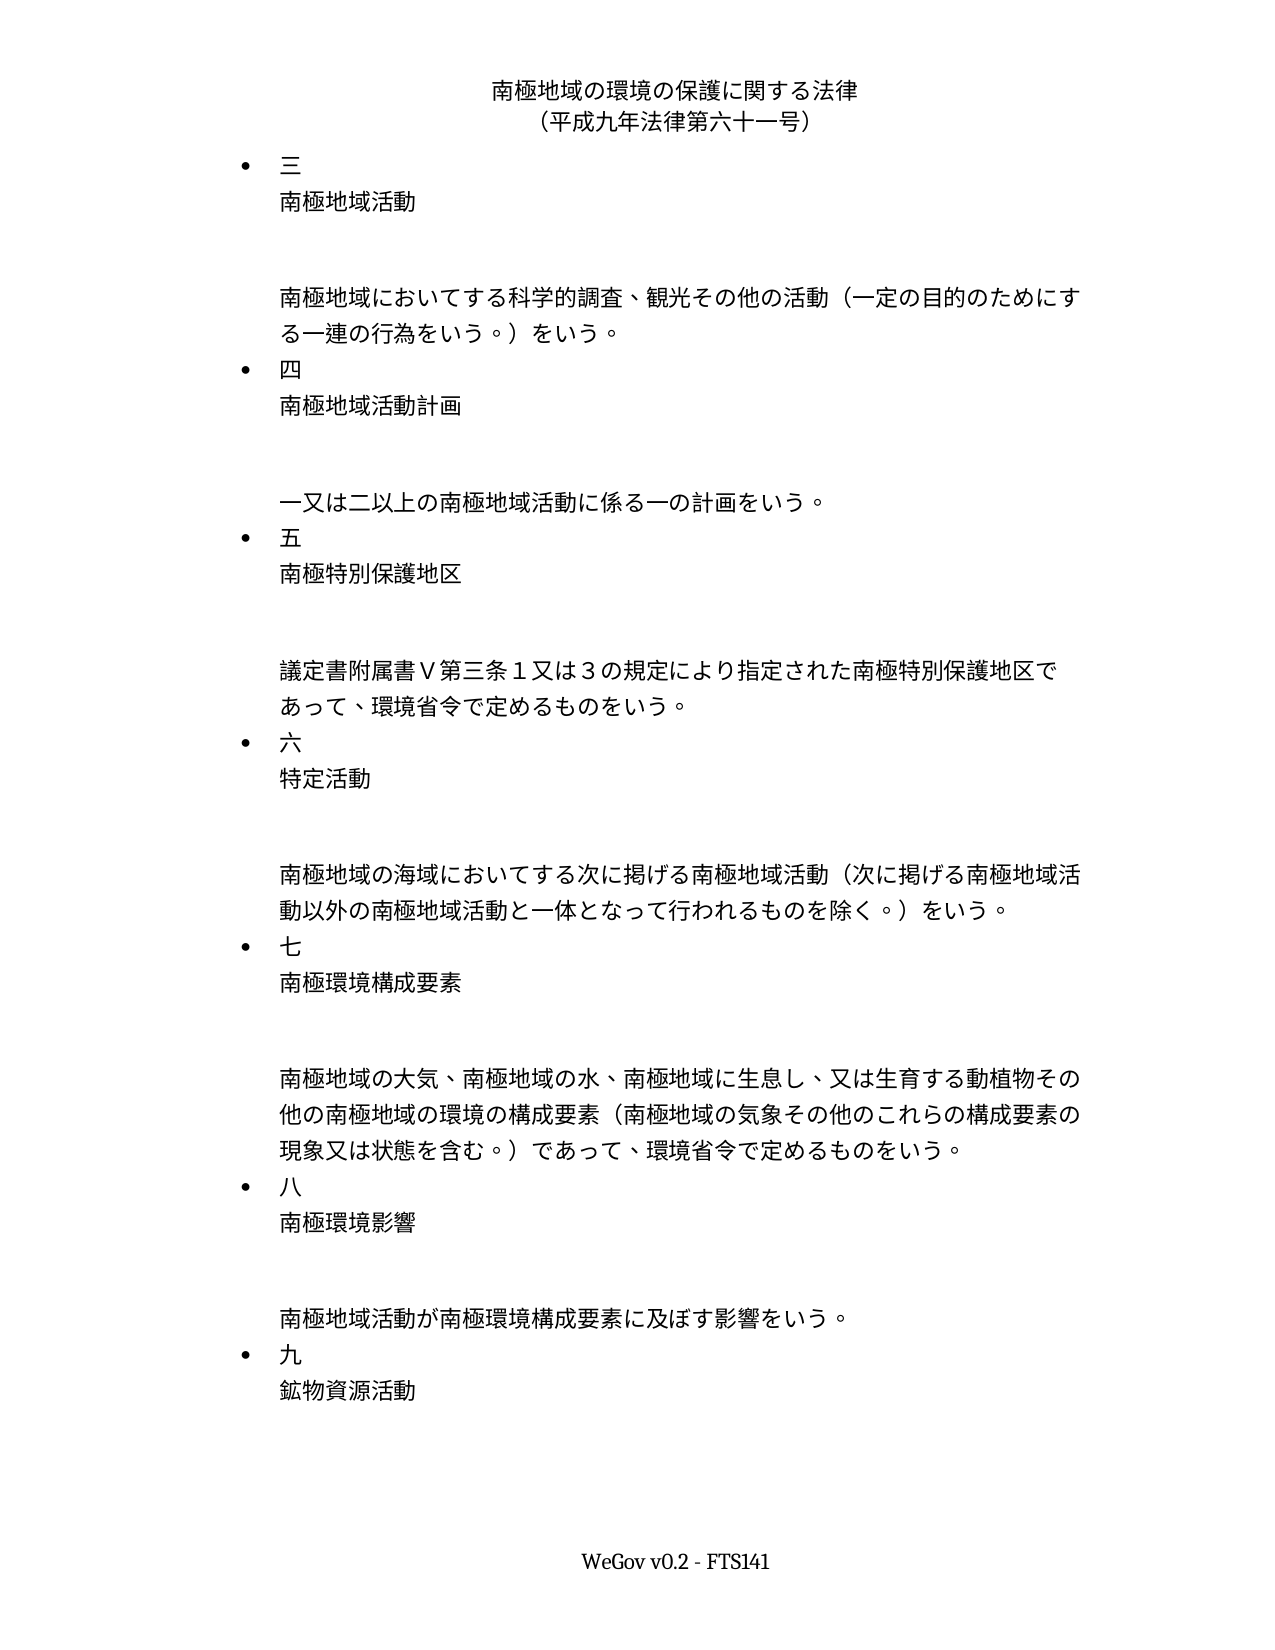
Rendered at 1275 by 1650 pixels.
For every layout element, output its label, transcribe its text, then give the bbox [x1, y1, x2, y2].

list 六 特定活動 南極地域の海域においてする次に掲げる南極地域活動（次に掲げる南極地域活動以外の南極地域活動と一体となって行われるものを除く。）をいう。 [242, 727, 1087, 926]
list 八 南極環境影響 南極地域活動が南極環境構成要素に及ぼす影響をいう。 [242, 1171, 1087, 1334]
list 三 南極地域活動 南極地域においてする科学的調査、観光その他の活動（一定の目的のためにする一連の行為をいう。）をいう。 [242, 150, 1087, 349]
list 五 南極特別保護地区 議定書附属書Ｖ第三条１又は３の規定により指定された南極特別保護地区であって、環境省令で定めるものをいう。 [242, 522, 1087, 722]
list 九 鉱物資源活動 鉱物（石炭、亜炭、石油及び天然ガスを含む。）の探鉱及び採鉱をいう。 [242, 1339, 1087, 1436]
list 七 南極環境構成要素 南極地域の大気、南極地域の水、南極地域に生息し、又は生育する動植物その他の南極地域の環境の構成要素（南極地域の気象その他のこれらの構成要素の現象又は状態を含む。）であって、環境省令で定めるものをいう。 [242, 931, 1087, 1166]
list 四 南極地域活動計画 一又は二以上の南極地域活動に係る一の計画をいう。 [242, 354, 1087, 518]
